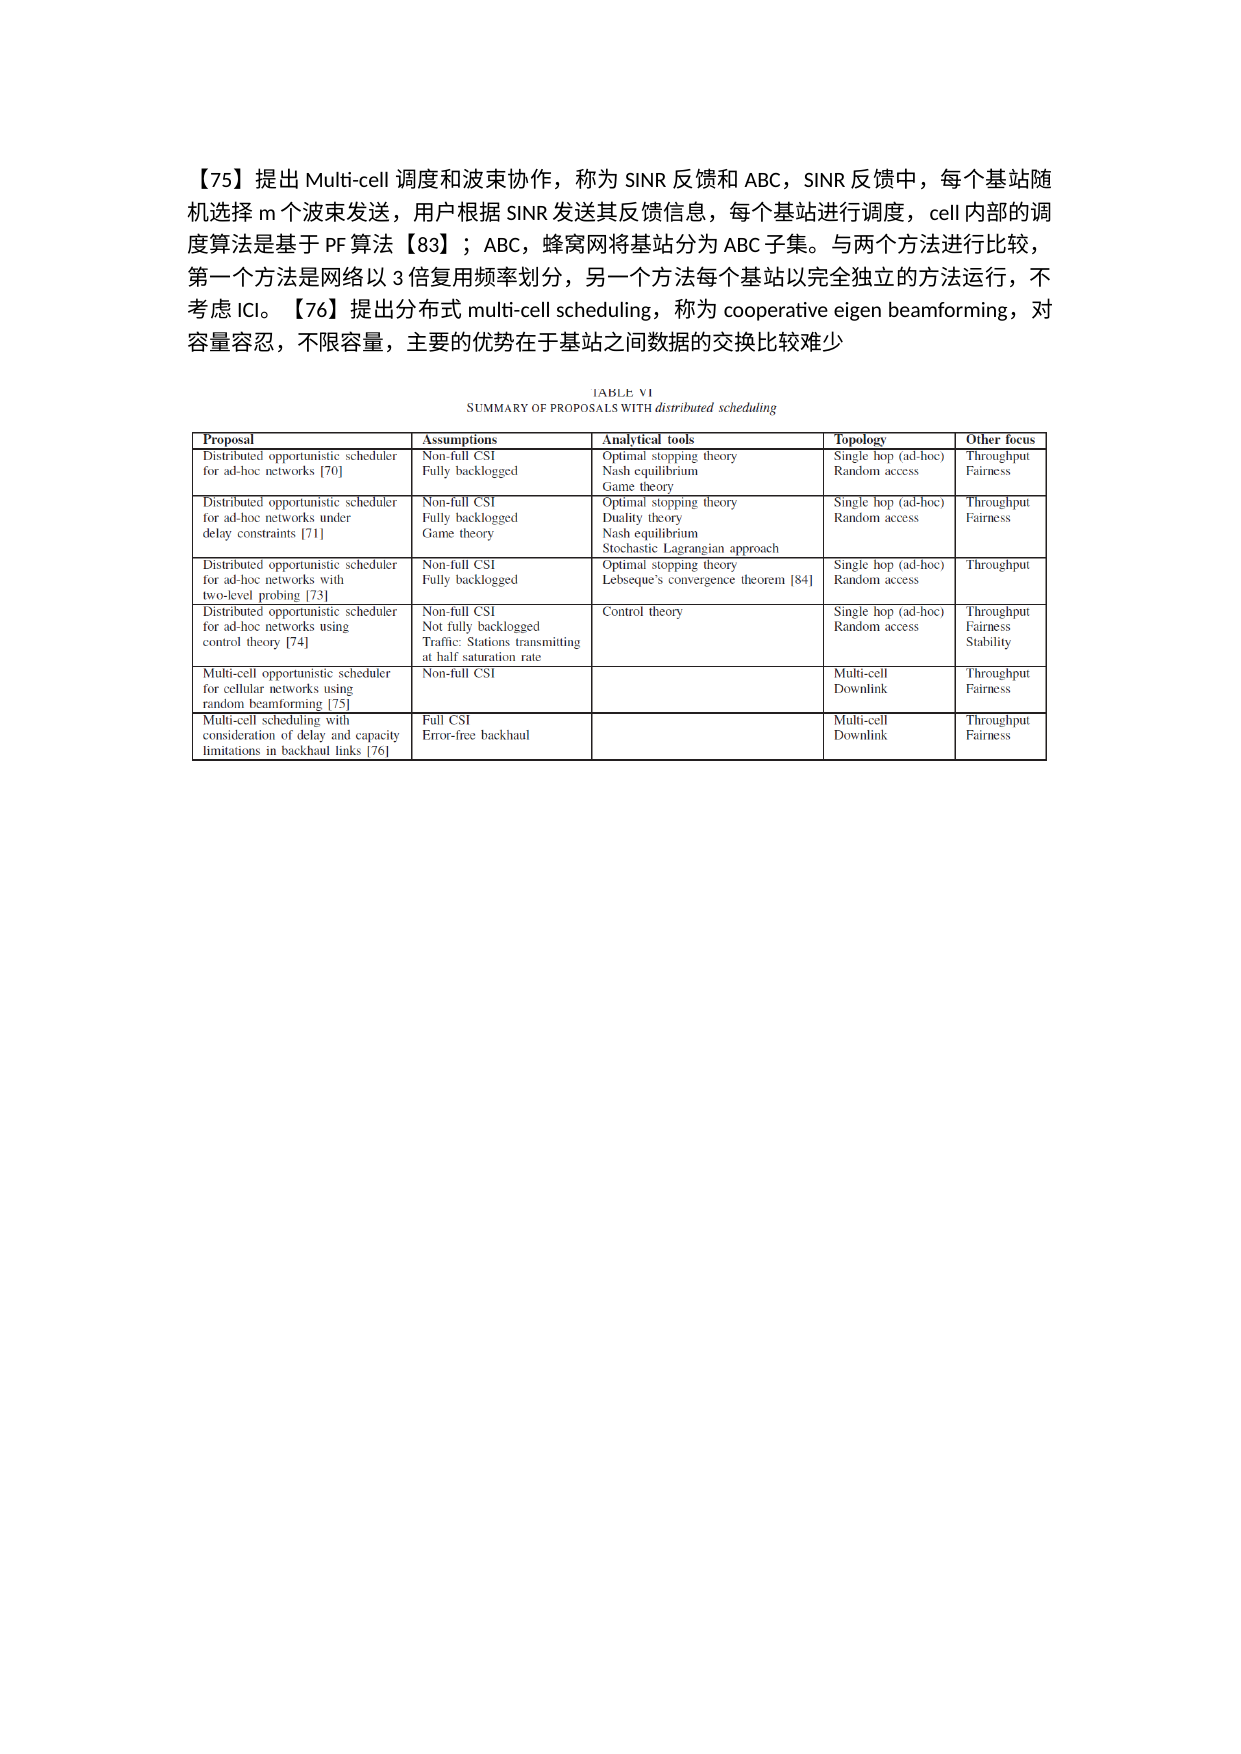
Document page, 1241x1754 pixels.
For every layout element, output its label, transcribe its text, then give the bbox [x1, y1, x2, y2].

picture [187, 389, 1053, 767]
text 【75】提出Multi-cell 调度和波束协作，称为SINR 反馈和ABC，SINR反馈中，每个基站随机选择m个波束发送，用户根据SINR发送其反馈信息，每个基站进行调度，cell内部的调度算法是基于PF算法【83】；ABC，蜂窝网将基站分为ABC子集。与两个方法进行比较，第一个方法是网络以3倍复用频率划分，另一个方法每个基站以完全独立的方法运行，不考虑ICI。【76】提出分布式multi-cell scheduling，称为cooperative eigen beamforming，对容量容忍，不限容量，主要的优势在于基站之间数据的交换比较难少 [187, 162, 1053, 357]
